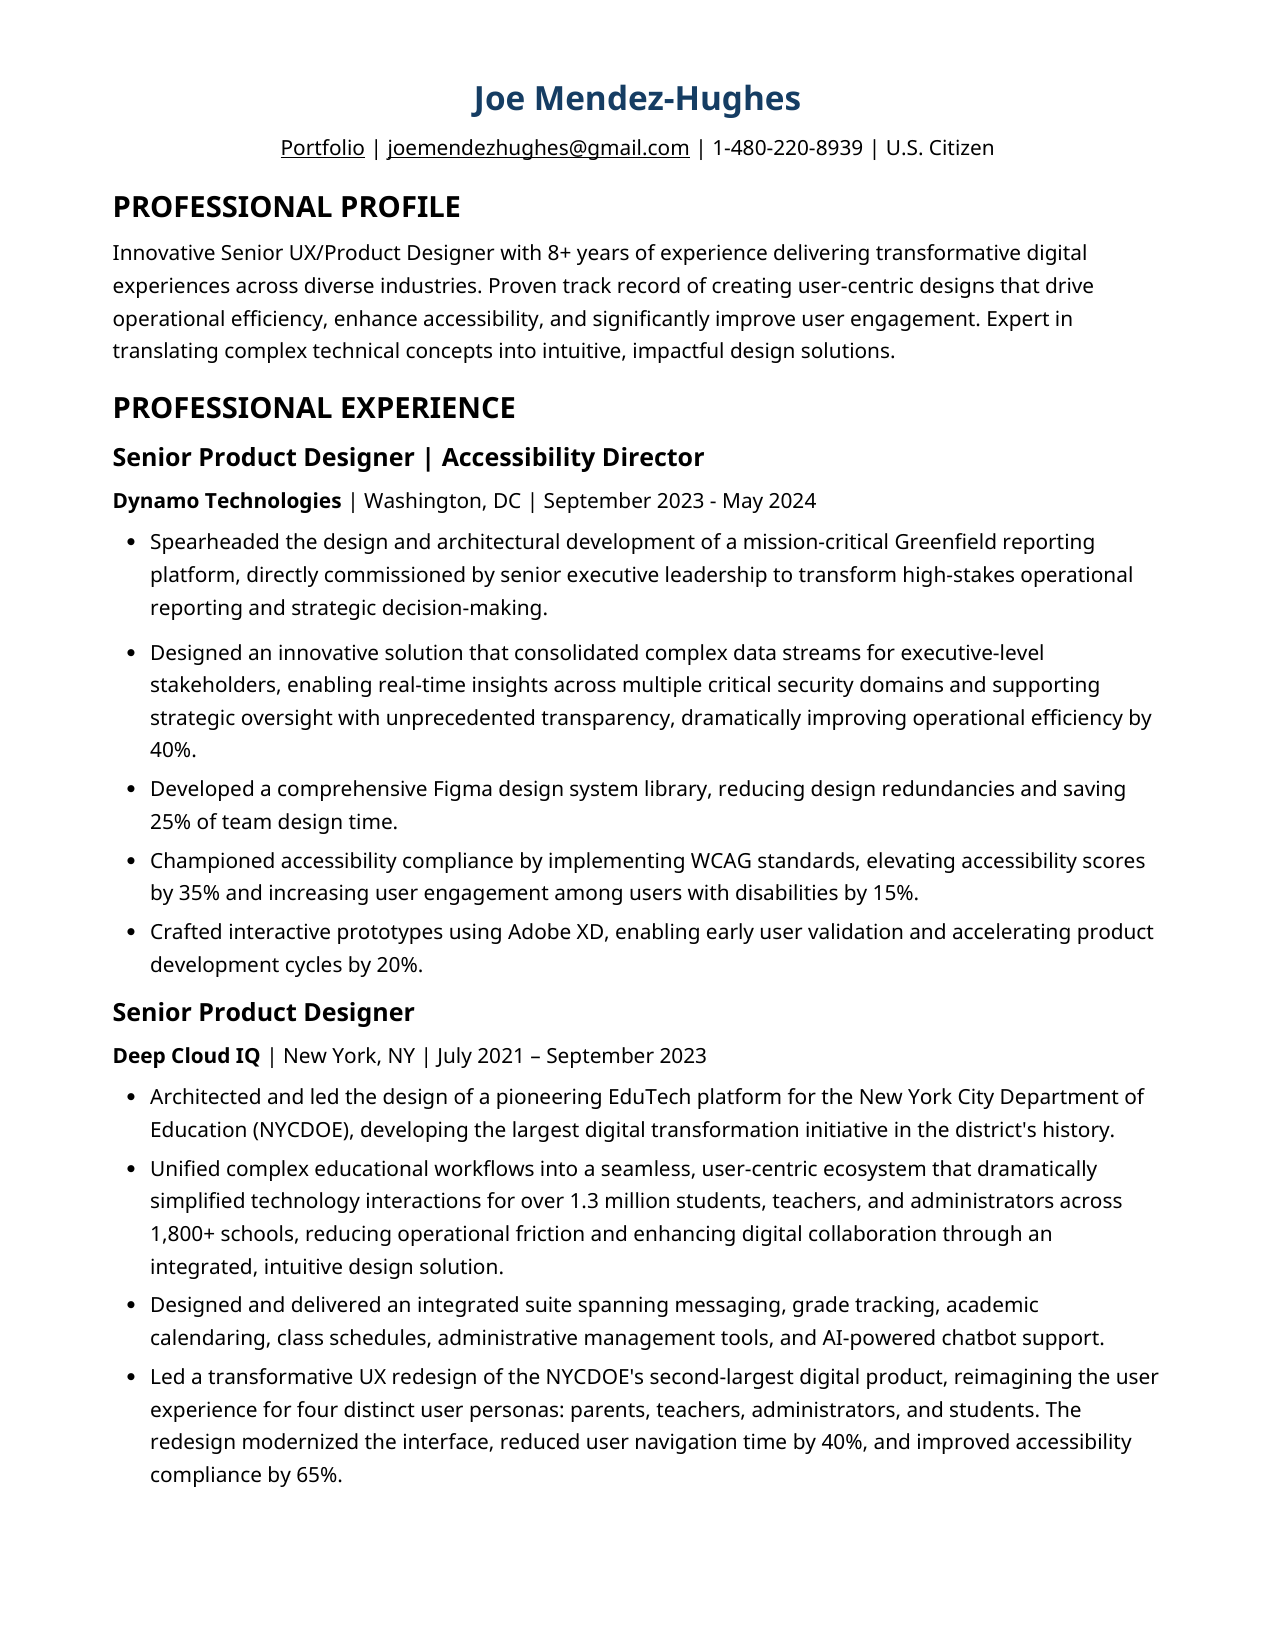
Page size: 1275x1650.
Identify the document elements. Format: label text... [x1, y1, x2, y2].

list Unified complex educational workflows into a seamless, user-centric ecosystem that dramatically simplified technology interactions for over 1.3 million students, teachers, and administrators across 1,800+ schools, reducing operational friction and enhancing digital collaboration through an integrated, intuitive design solution. [127, 1154, 1162, 1280]
list Championed accessibility compliance by implementing WCAG standards, elevating accessibility scores by 35% and increasing user engagement among users with disabilities by 15%. [127, 846, 1162, 907]
list Crafted interactive prototypes using Adobe XD, enabling early user validation and accelerating product development cycles by 20%. [127, 917, 1162, 978]
text Dynamo Technologies | Washington, DC | September 2023 - May 2024 [112, 486, 1117, 515]
text Senior Product Designer | Accessibility Director [112, 440, 1162, 474]
list Spearheaded the design and architectural development of a mission-critical Greenfield reporting platform, directly commissioned by senior executive leadership to transform high-stakes operational reporting and strategic decision-making. [127, 527, 1162, 621]
text PROFESSIONAL PROFILE [112, 186, 1162, 226]
text Innovative Senior UX/Product Designer with 8+ years of experience delivering transformative digital experiences across diverse industries. Proven track record of creating user-centric designs that drive operational efficiency, enhance accessibility, and significantly improve user engagement. Expert in translating complex technical concepts into intuitive, impactful design solutions. [112, 238, 1162, 365]
text Portfolio | joemendezhughes@gmail.com | 1-480-220-8939 | U.S. Citizen [112, 133, 1162, 161]
list Led a transformative UX redesign of the NYCDOE's second-largest digital product, reimagining the user experience for four distinct user personas: parents, teachers, administrators, and students. The redesign modernized the interface, reduced user navigation time by 40%, and improved accessibility compliance by 65%. [127, 1362, 1162, 1488]
text Senior Product Designer [112, 995, 1162, 1029]
text PROFESSIONAL EXPERIENCE [112, 388, 1162, 427]
list Designed an innovative solution that consolidated complex data streams for executive-level stakeholders, enabling real-time insights across multiple critical security domains and supporting strategic oversight with unprecedented transparency, dramatically improving operational efficiency by 40%. [127, 638, 1162, 764]
list Designed and delivered an integrated suite spanning messaging, grade tracking, academic calendaring, class schedules, administrative management tools, and AI-powered chatbot support. [127, 1291, 1162, 1352]
list Developed a comprehensive Figma design system library, reducing design redundancies and saving 25% of team design time. [127, 774, 1162, 835]
text Deep Cloud IQ | New York, NY | July 2021 – September 2023 [112, 1042, 1162, 1070]
text Joe Mendez-Hughes [112, 75, 1162, 120]
list Architected and led the design of a pioneering EduTech platform for the New York City Department of Education (NYCDOE), developing the largest digital transformation initiative in the district's history. [127, 1082, 1162, 1143]
